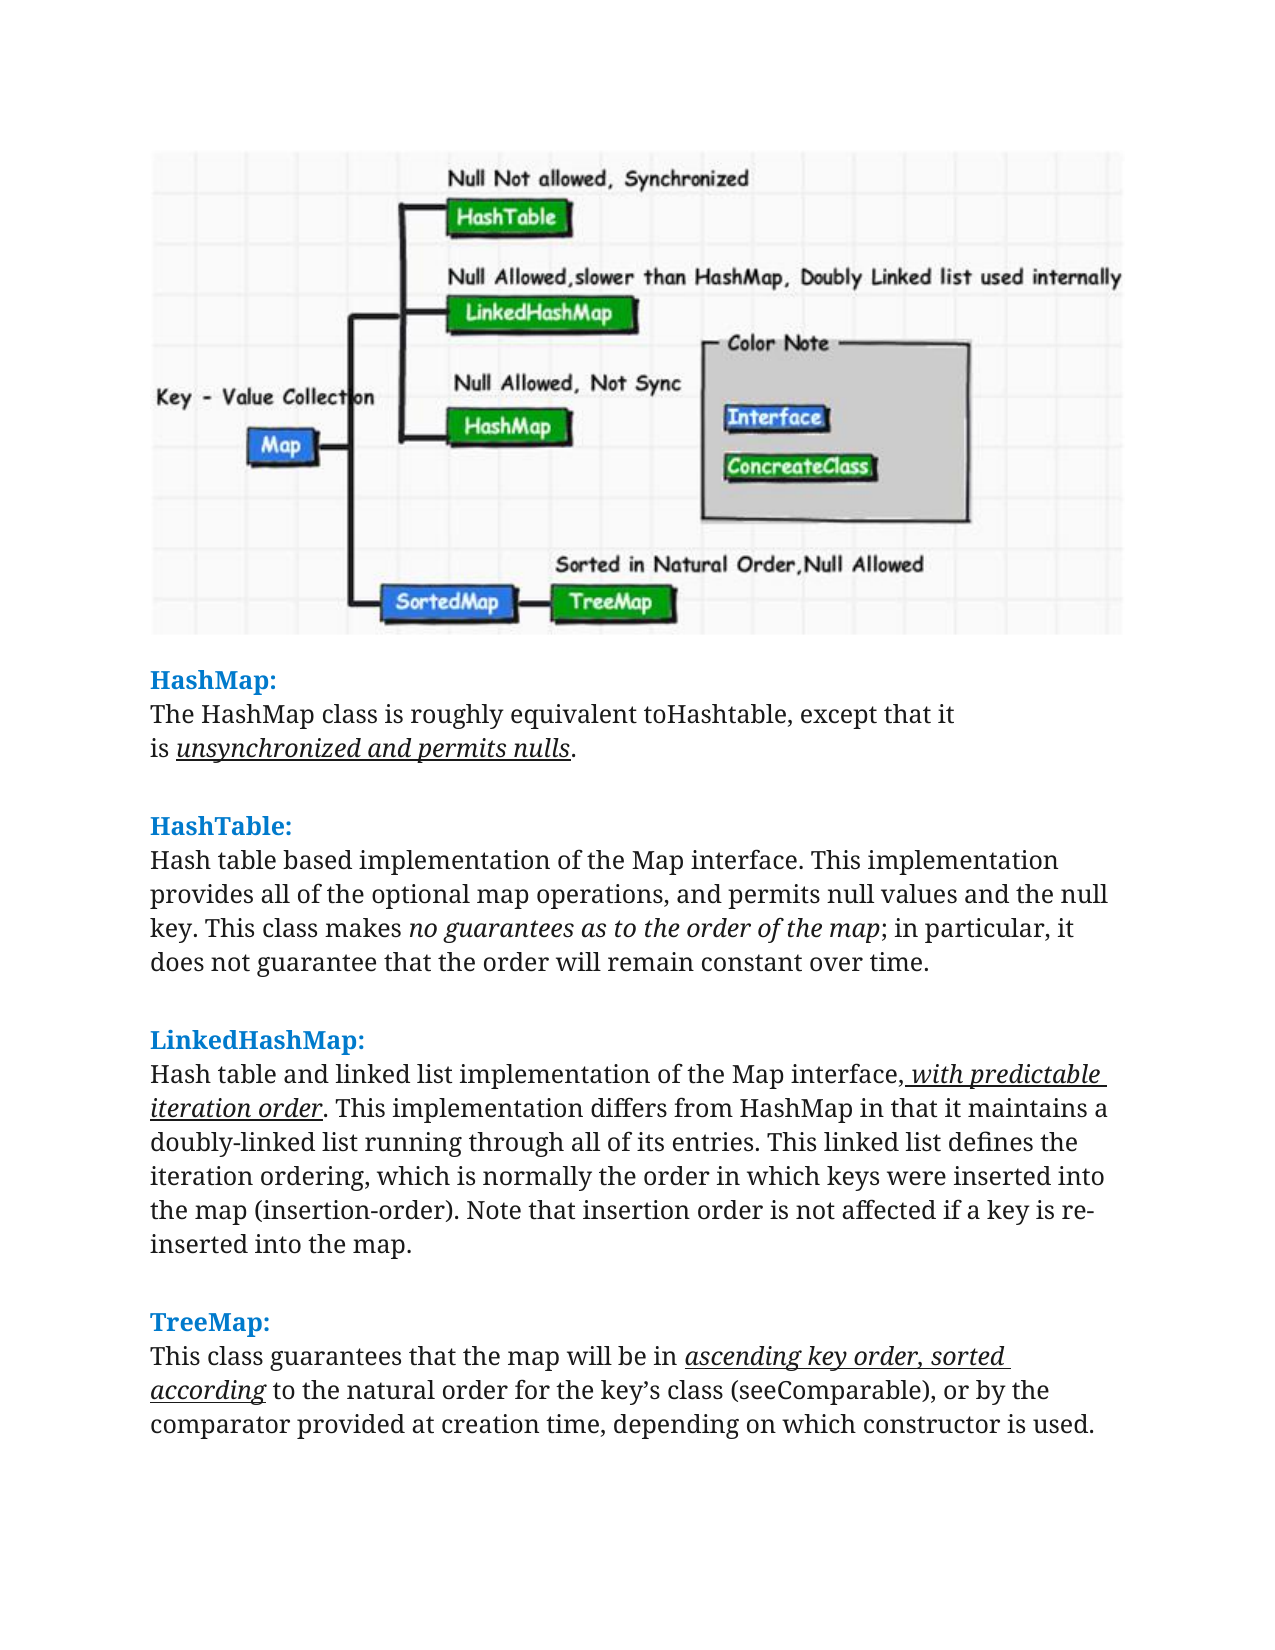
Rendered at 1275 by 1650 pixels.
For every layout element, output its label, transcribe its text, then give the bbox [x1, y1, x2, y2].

text HashMap: The HashMap class is roughly equivalent toHashtable, except that it is unsynchronized and permits nulls. [150, 662, 1125, 765]
picture [150, 150, 1125, 638]
text LinkedHashMap: Hash table and linked list implementation of the Map interface, with predictable iteration order. This implementation differs from HashMap in that it maintains a doubly-linked list running through all of its entries. This linked list defines the iteration ordering, which is normally the order in which keys were inserted into the map (insertion-order). Note that insertion order is not affected if a key is re-inserted into the map. [150, 1022, 1125, 1261]
text TreeMap: This class guarantees that the map will be in ascending key order, sorted according to the natural order for the key’s class (seeComparable), or by the comparator provided at creation time, depending on which constructor is used. [150, 1305, 1125, 1441]
text HashTable: Hash table based implementation of the Map interface. This implementation provides all of the optional map operations, and permits null values and the null key. This class makes no guarantees as to the order of the map; in particular, it does not guarantee that the order will remain constant over time. [150, 808, 1125, 979]
